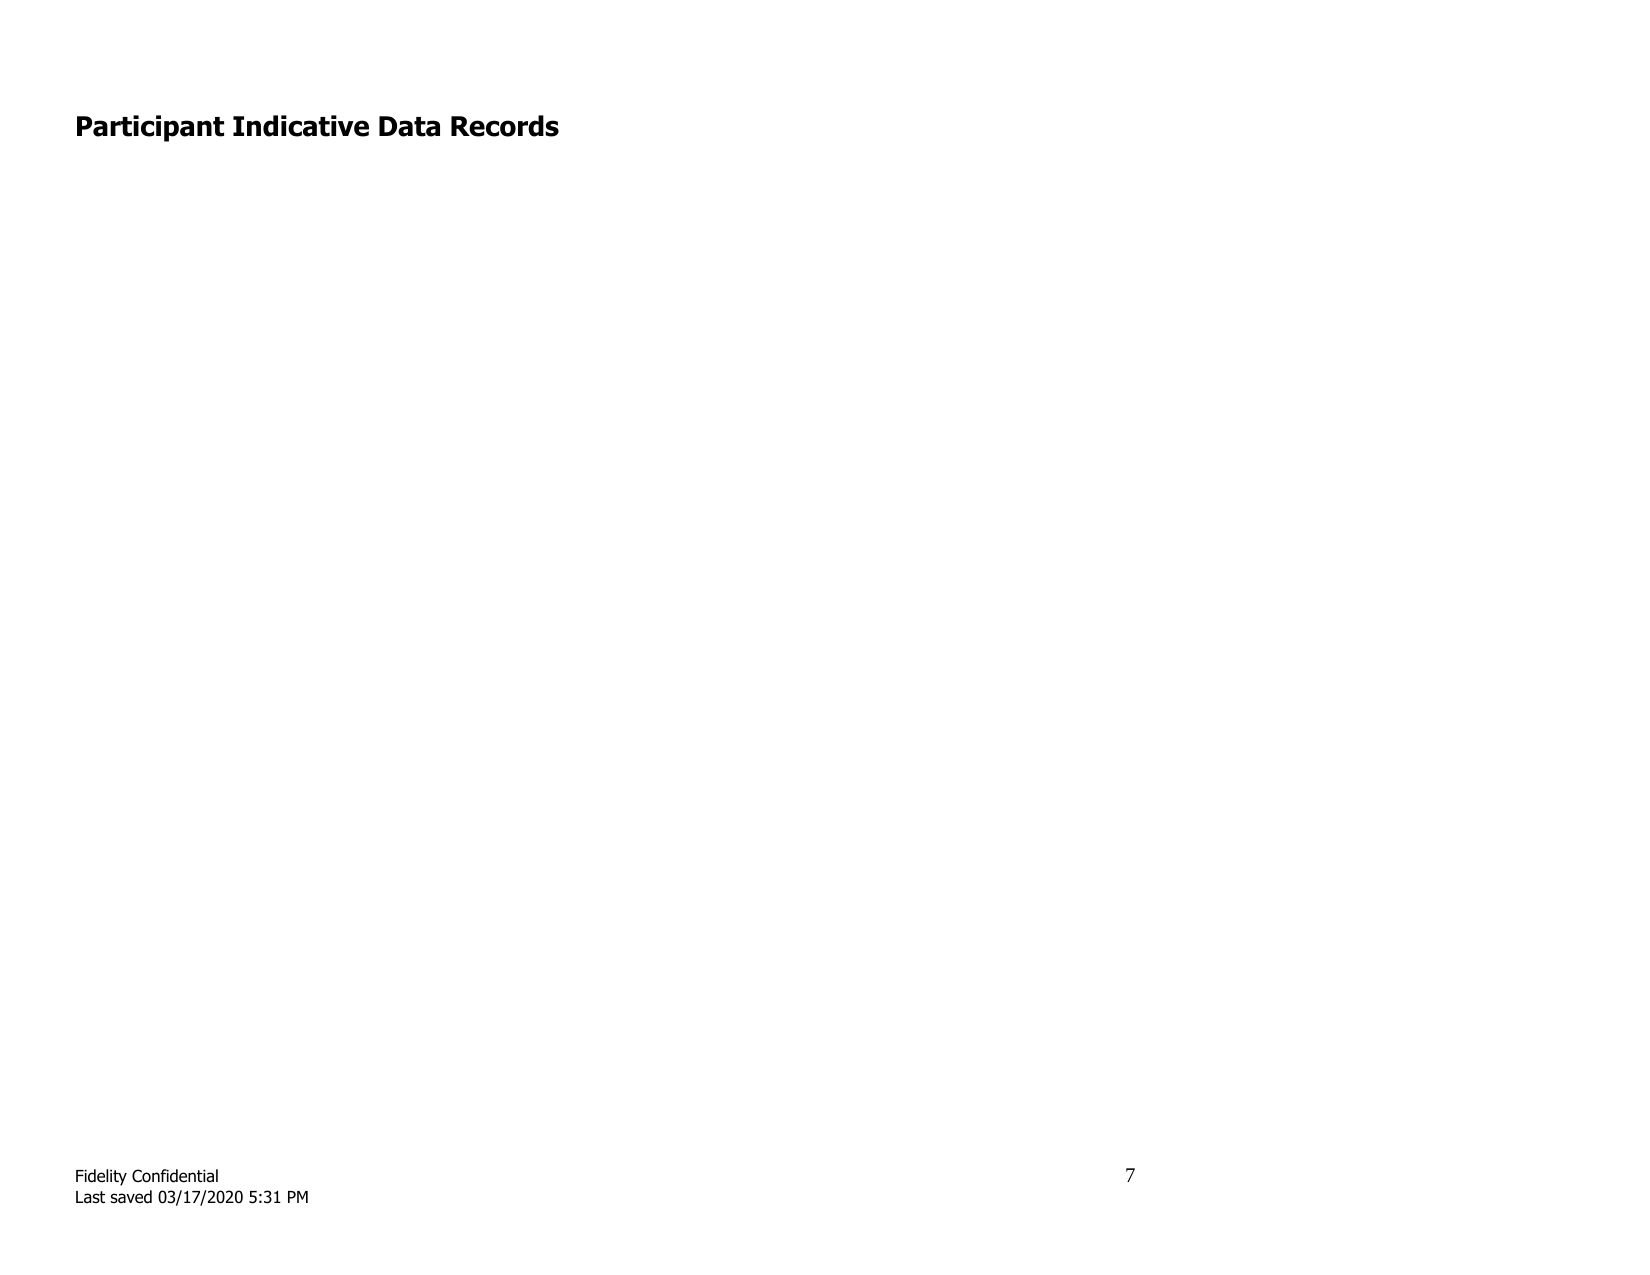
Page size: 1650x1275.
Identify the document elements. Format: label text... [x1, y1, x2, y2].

subtitle Participant Indicative Data Records [75, 109, 1575, 142]
